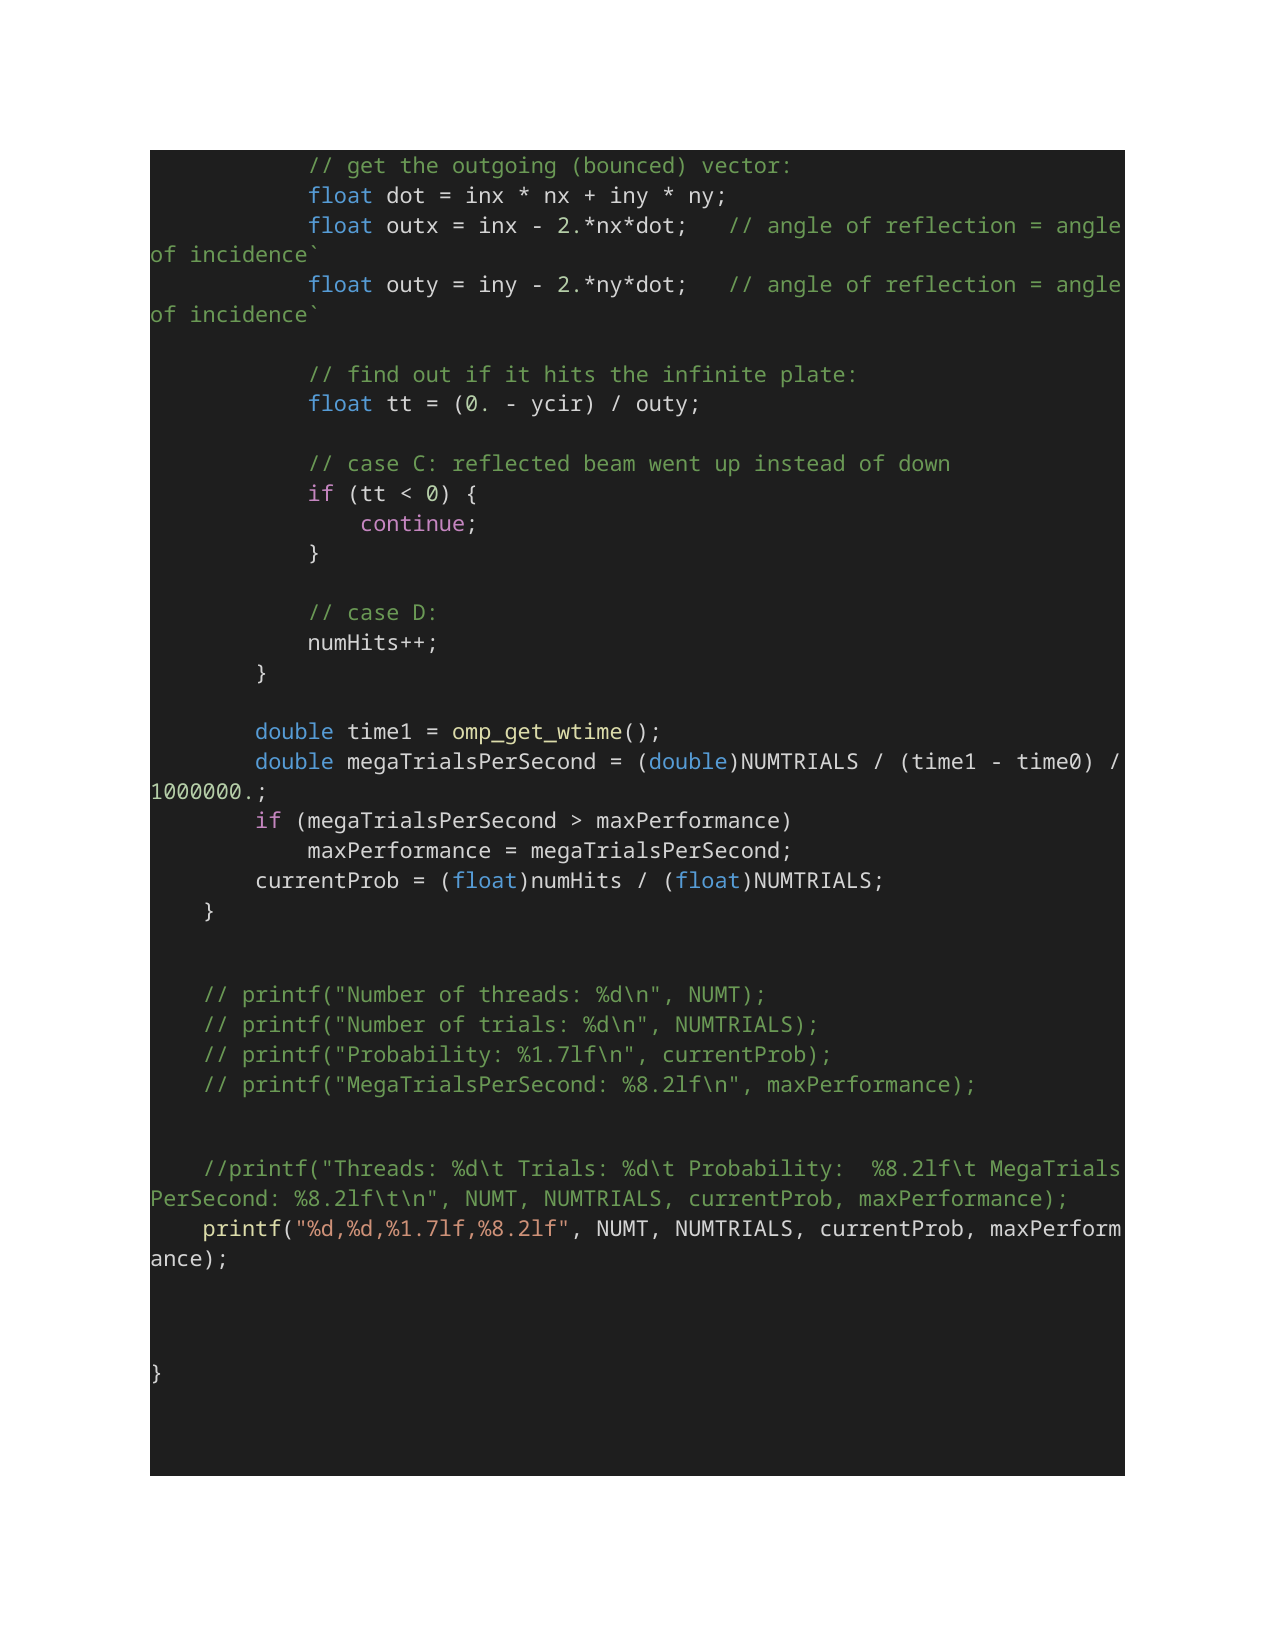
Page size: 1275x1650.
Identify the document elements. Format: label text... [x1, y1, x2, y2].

text currentProb = (float)numHits / (float)NUMTRIALS; [150, 865, 1125, 895]
text // case C: reflected beam went up instead of down [150, 448, 1125, 478]
text // case D: [150, 597, 1125, 627]
text // printf("Probability: %1.7lf\n", currentProb); [150, 1039, 1125, 1069]
text if (megaTrialsPerSecond > maxPerformance) [150, 805, 1125, 835]
text if (tt < 0) { [150, 478, 1125, 507]
text // printf("MegaTrialsPerSecond: %8.2lf\n", maxPerformance); [150, 1069, 1125, 1098]
text //printf("Threads: %d\t Trials: %d\t Probability: %8.2lf\t MegaTrialsPerSecond: %8.2lf\t\n", NUMT, NUMTRIALS, currentProb, maxPerformance); [150, 1153, 1125, 1213]
text // printf("Number of threads: %d\n", NUMT); [150, 979, 1125, 1009]
text } [150, 1357, 1125, 1387]
text } [150, 656, 1125, 686]
text continue; [150, 507, 1125, 537]
text float tt = (0. - ycir) / outy; [150, 388, 1125, 418]
text numHits++; [150, 627, 1125, 656]
text float dot = inx * nx + iny * ny; [150, 180, 1125, 209]
text double time1 = omp_get_wtime(); [150, 716, 1125, 746]
text // printf("Number of trials: %d\n", NUMTRIALS); [150, 1009, 1125, 1039]
text // get the outgoing (bounced) vector: [150, 150, 1125, 180]
text } [150, 895, 1125, 924]
text float outy = iny - 2.*ny*dot; // angle of reflection = angle of incidence` [150, 269, 1125, 329]
text maxPerformance = megaTrialsPerSecond; [150, 835, 1125, 865]
text double megaTrialsPerSecond = (double)NUMTRIALS / (time1 - time0) / 1000000.; [150, 746, 1125, 805]
text float outx = inx - 2.*nx*dot; // angle of reflection = angle of incidence` [150, 209, 1125, 269]
text printf("%d,%d,%1.7lf,%8.2lf", NUMT, NUMTRIALS, currentProb, maxPerformance); [150, 1213, 1125, 1272]
text } [150, 537, 1125, 567]
text // find out if it hits the infinite plate: [150, 358, 1125, 388]
